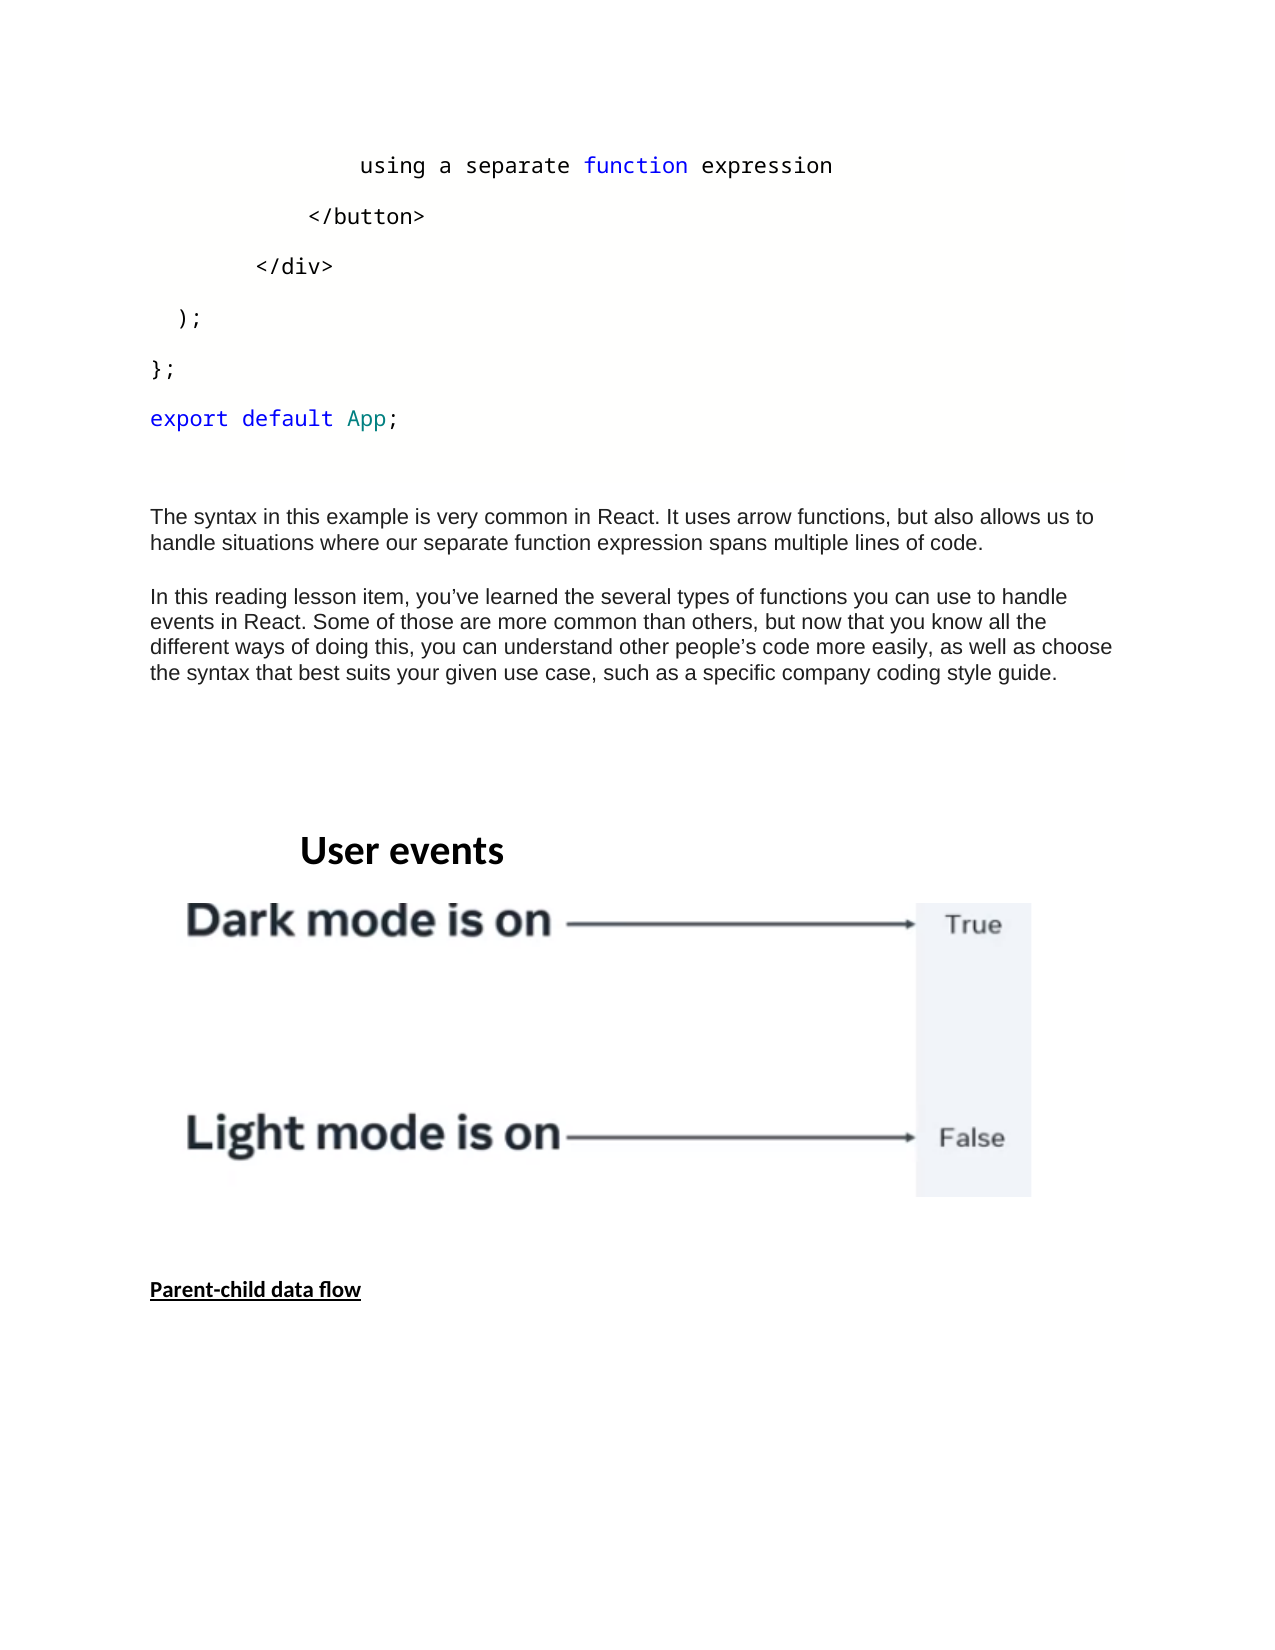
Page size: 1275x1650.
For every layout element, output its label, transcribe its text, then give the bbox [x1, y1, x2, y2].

text </button> [150, 201, 1125, 230]
picture [150, 903, 1032, 1197]
text The syntax in this example is very common in React. It uses arrow functions, but also allows us to handle situations where our separate function expression spans multiple lines of code. [150, 504, 1125, 555]
text }; [150, 352, 1125, 382]
text User events [150, 824, 1125, 875]
text Parent-child data flow [150, 1275, 1125, 1303]
text In this reading lesson item, you’ve learned the several types of functions you can use to handle events in React. Some of those are more common than others, but now that you know all the different ways of doing this, you can understand other people’s code more easily, as well as choose the syntax that best suits your given use case, such as a specific company coding style guide. [150, 584, 1125, 685]
text using a separate function expression [150, 150, 1125, 180]
text export default App; [150, 403, 1125, 433]
text </div> [150, 251, 1125, 281]
text ); [150, 302, 1125, 332]
